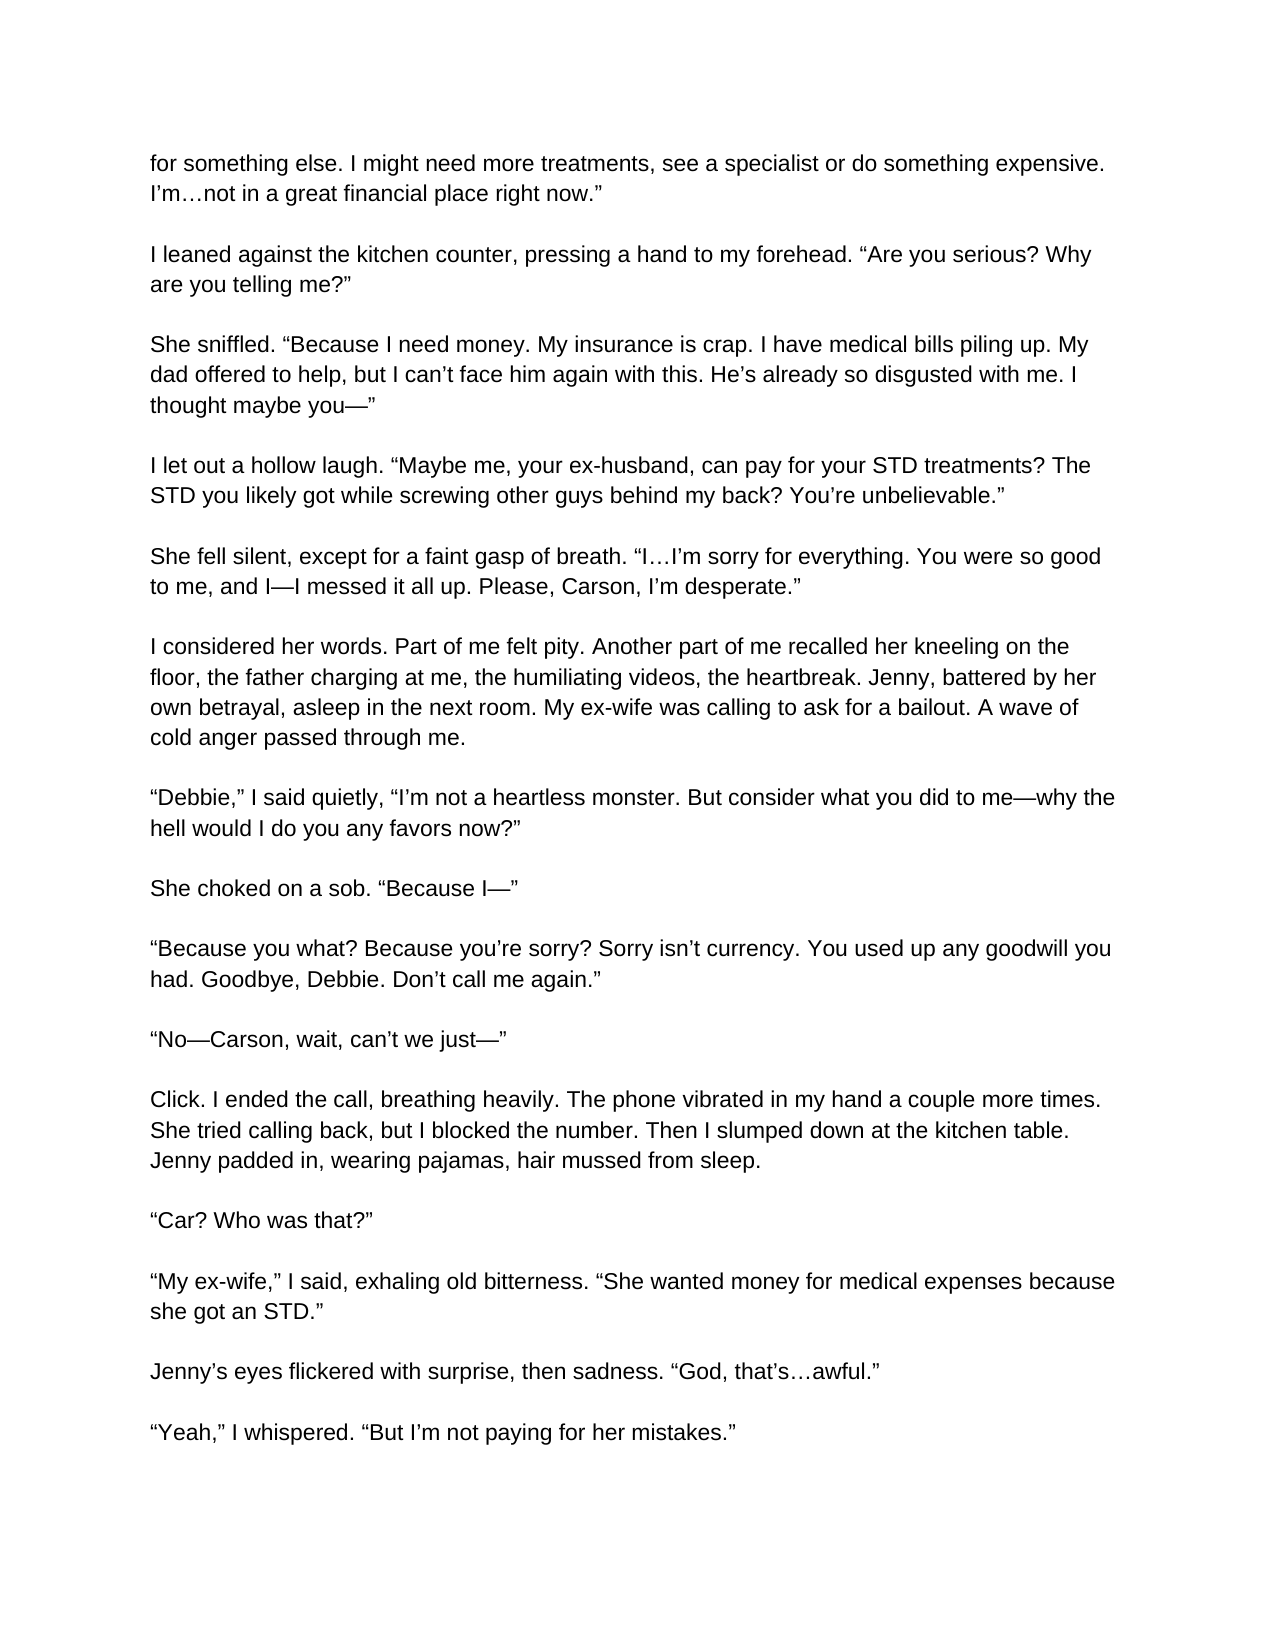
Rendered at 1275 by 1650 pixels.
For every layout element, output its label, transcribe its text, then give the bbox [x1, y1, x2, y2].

text I leaned against the kitchen counter, pressing a hand to my forehead. “Are you serious? Why are you telling me?” [150, 241, 1125, 297]
text “Debbie,” I said quietly, “I’m not a heartless monster. But consider what you did to me—why the hell would I do you any favors now?” [150, 784, 1125, 841]
text “No—Carson, wait, can’t we just—” [150, 1026, 1125, 1052]
text I considered her words. Part of me felt pity. Another part of me recalled her kneeling on the floor, the father charging at me, the humiliating videos, the heartbreak. Jenny, battered by her own betrayal, asleep in the next room. My ex-wife was calling to ask for a bailout. A wave of cold anger passed through me. [150, 633, 1125, 750]
text “My ex-wife,” I said, exhaling old bitterness. “She wanted money for medical expenses because she got an STD.” [150, 1268, 1125, 1324]
text “Car? Who was that?” [150, 1207, 1125, 1234]
text Click. I ended the call, breathing heavily. The phone vibrated in my hand a couple more times. She tried calling back, but I blocked the number. Then I slumped down at the kitchen table. Jenny padded in, wearing pajamas, hair mussed from sleep. [150, 1086, 1125, 1173]
text She fell silent, except for a faint gasp of breath. “I…I’m sorry for everything. You were so good to me, and I—I messed it all up. Please, Carson, I’m desperate.” [150, 543, 1125, 599]
text She sniffled. “Because I need money. My insurance is crap. I have medical bills piling up. My dad offered to help, but I can’t face him again with this. He’s already so disgusted with me. I thought maybe you—” [150, 331, 1125, 418]
text She choked on a sob. “Because I—” [150, 875, 1125, 901]
text “Yeah,” I whispered. “But I’m not paying for her mistakes.” [150, 1419, 1125, 1445]
text “Because you what? Because you’re sorry? Sorry isn’t currency. You used up any goodwill you had. Goodbye, Debbie. Don’t call me again.” [150, 935, 1125, 992]
text Jenny’s eyes flickered with surprise, then sadness. “God, that’s…awful.” [150, 1358, 1125, 1385]
text I let out a hollow laugh. “Maybe me, your ex-husband, can pay for your STD treatments? The STD you likely got while screwing other guys behind my back? You’re unbelievable.” [150, 452, 1125, 509]
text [150, 150, 1125, 207]
